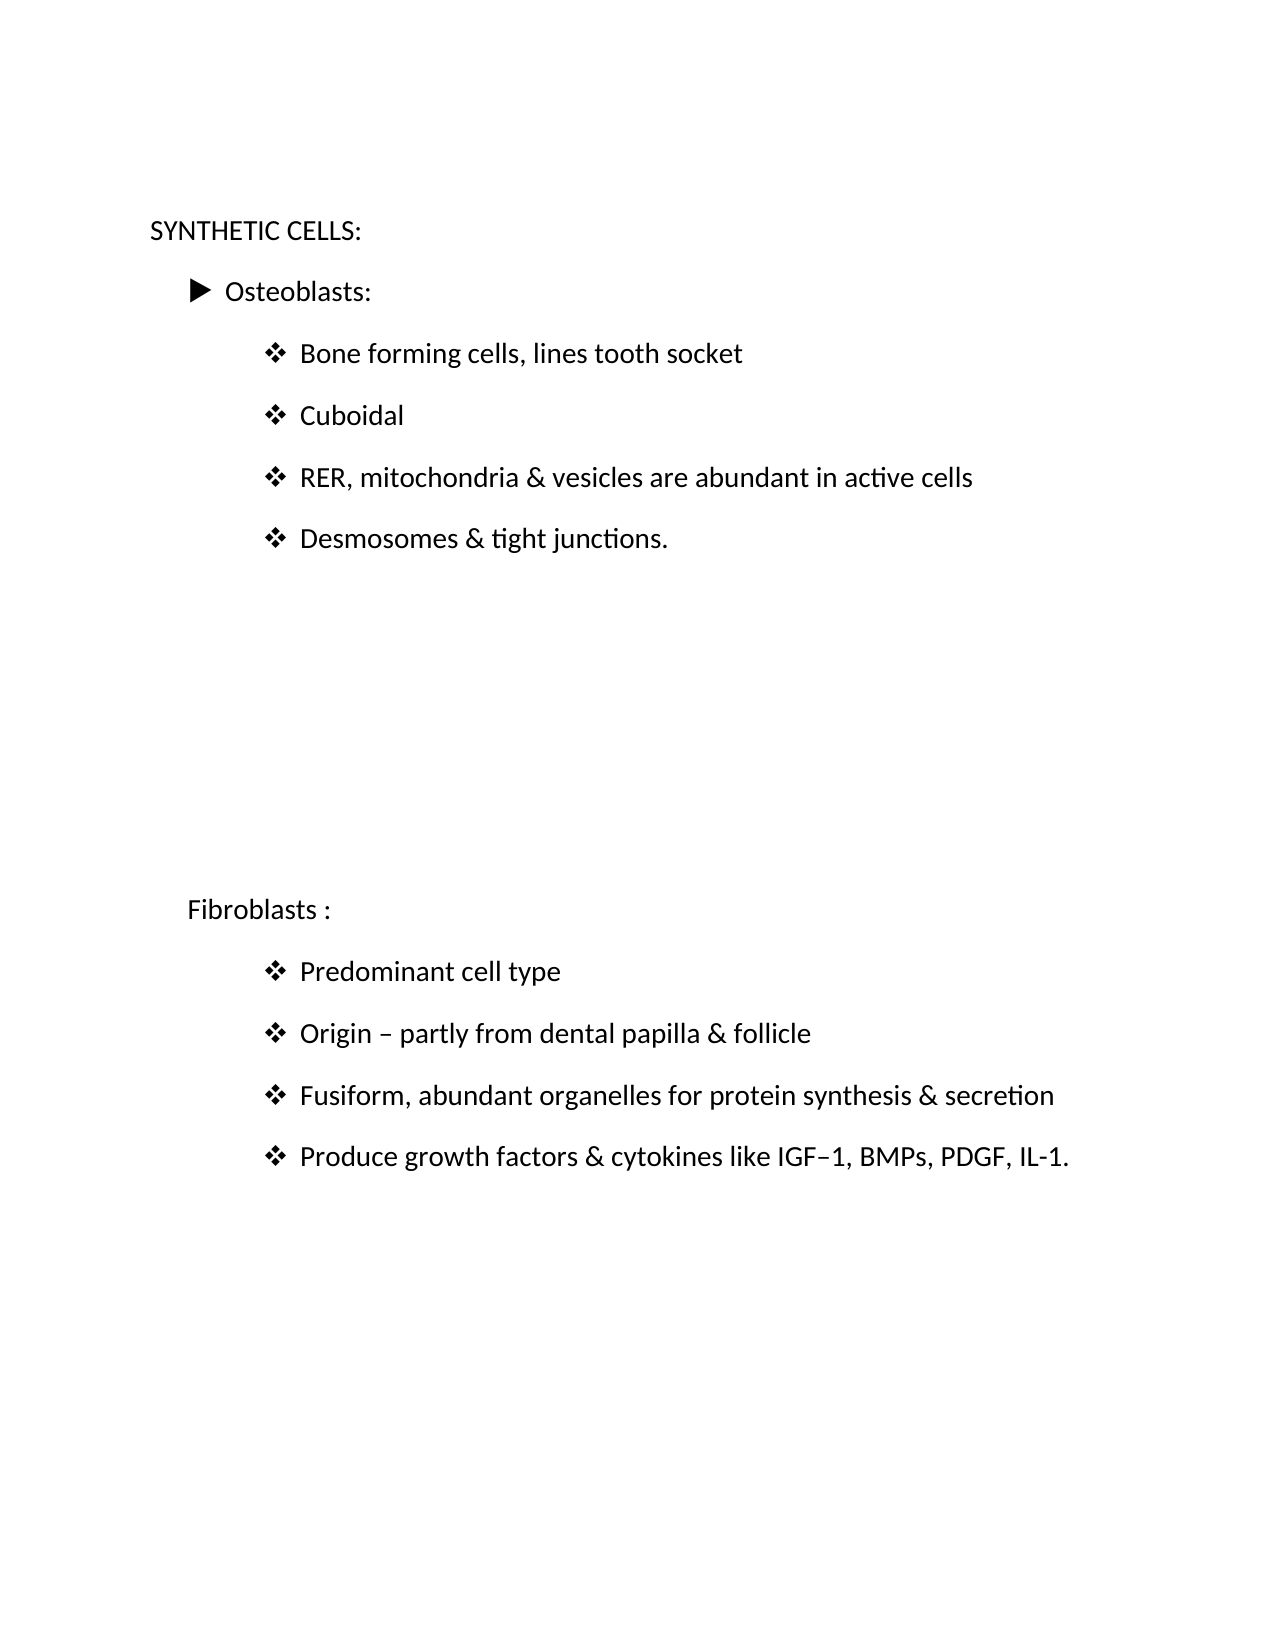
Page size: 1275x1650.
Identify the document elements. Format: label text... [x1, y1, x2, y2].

list Predominant cell type [262, 953, 1125, 989]
text SYNTHETIC CELLS: [150, 212, 1125, 247]
list Fusiform, abundant organelles for protein synthesis & secretion [262, 1077, 1125, 1112]
list RER, mitochondria & vesicles are abundant in active cells [262, 459, 1125, 494]
text Fibroblasts : [187, 891, 1125, 927]
list Bone forming cells, lines tooth socket [262, 335, 1125, 371]
list Origin – partly from dental papilla & follicle [262, 1015, 1125, 1050]
list Produce growth factors & cytokines like IGF–1, BMPs, PDGF, IL-1. [262, 1138, 1125, 1174]
list Cuboidal [262, 397, 1125, 433]
list Osteoblasts: [187, 273, 1125, 309]
list Desmosomes & tight junctions. [262, 521, 1125, 556]
